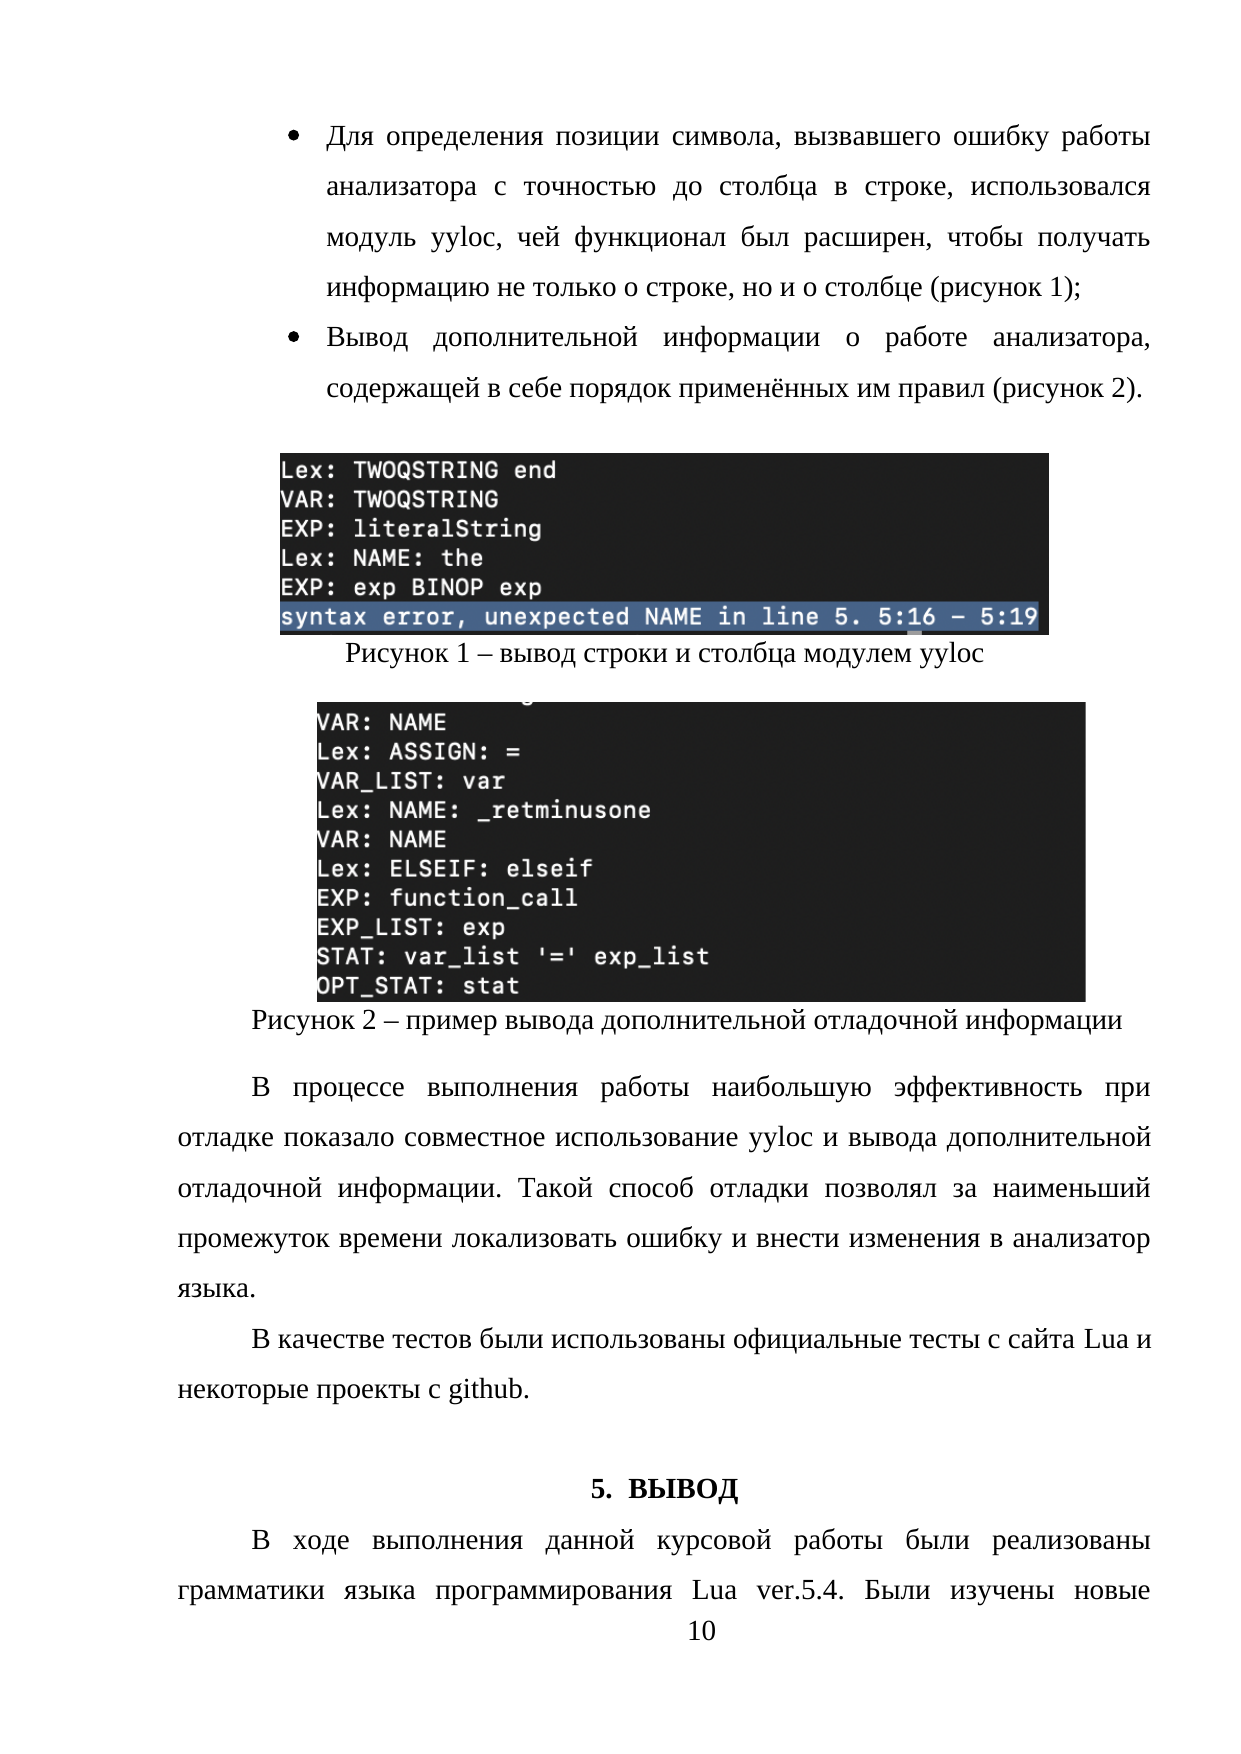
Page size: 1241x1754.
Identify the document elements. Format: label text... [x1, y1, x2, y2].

picture [317, 702, 1086, 1002]
picture [280, 453, 1049, 635]
list Для определения позиции символа, вызвавшего ошибку работы анализатора с точностью до столбца в строке, использовался модуль yyloc, чей функционал был расширен, чтобы получать информацию не только о строке, но и о столбце (рисунок 1); [288, 118, 1152, 303]
text Рисунок 2 – пример вывода дополнительной отладочной информации [177, 1002, 1152, 1036]
text Рисунок 1 – вывод строки и столбца модулем yyloc [177, 635, 1152, 668]
text В процессе выполнения работы наибольшую эффективность при отладке показало совместное использование yyloc и вывода дополнительной отладочной информации. Такой способ отладки позволял за наименьший промежуток времени локализовать ошибку и внести изменения в анализатор языка. [177, 1069, 1152, 1304]
list Вывод дополнительной информации о работе анализатора, содержащей в себе порядок применённых им правил (рисунок 2). [288, 319, 1152, 403]
list ВЫВОД [177, 1472, 1152, 1505]
text В качестве тестов были использованы официальные тесты с сайта Lua и некоторые проекты с github. [177, 1321, 1152, 1404]
